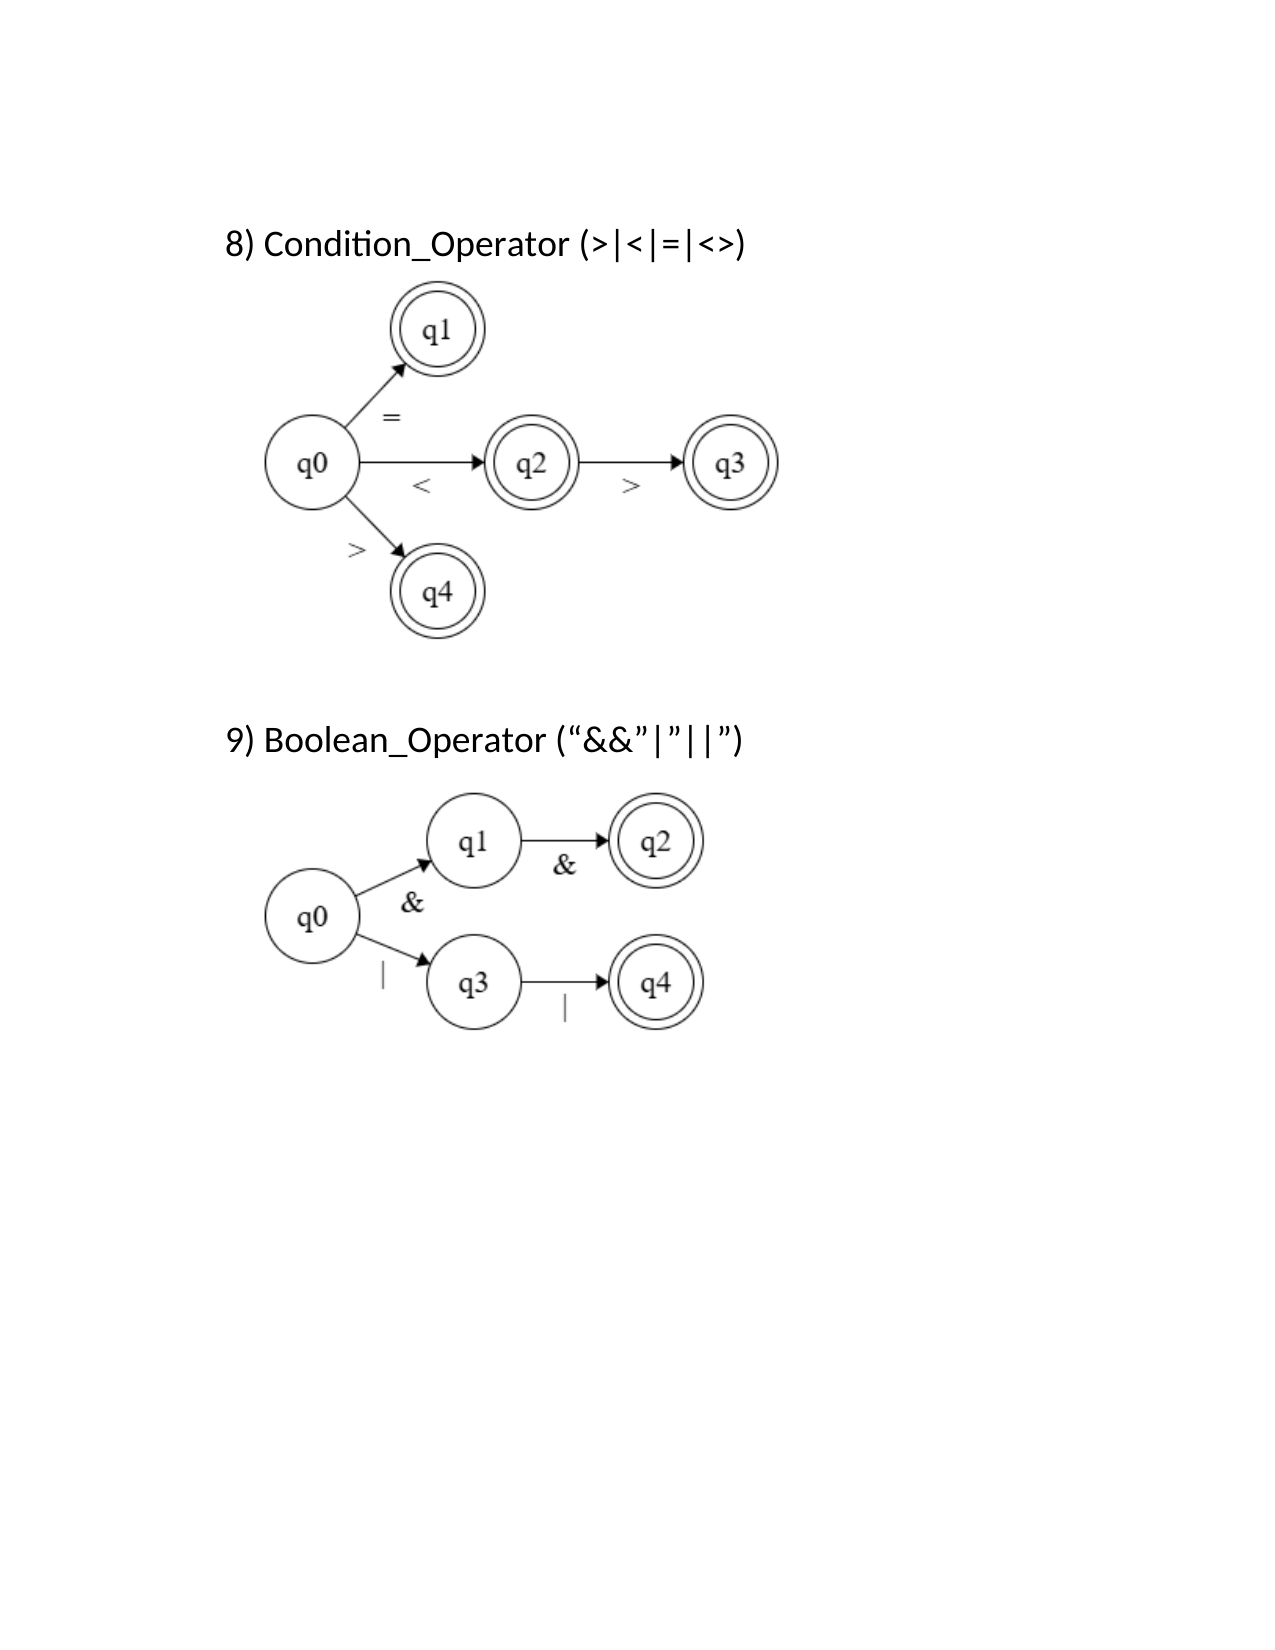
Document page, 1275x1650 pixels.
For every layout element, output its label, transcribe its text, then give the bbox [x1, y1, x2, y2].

list 9) Boolean_Operator (“&&”|”||”) [225, 716, 1125, 762]
list 8) Condition_Operator (>|<|=|<>) [225, 220, 1125, 266]
